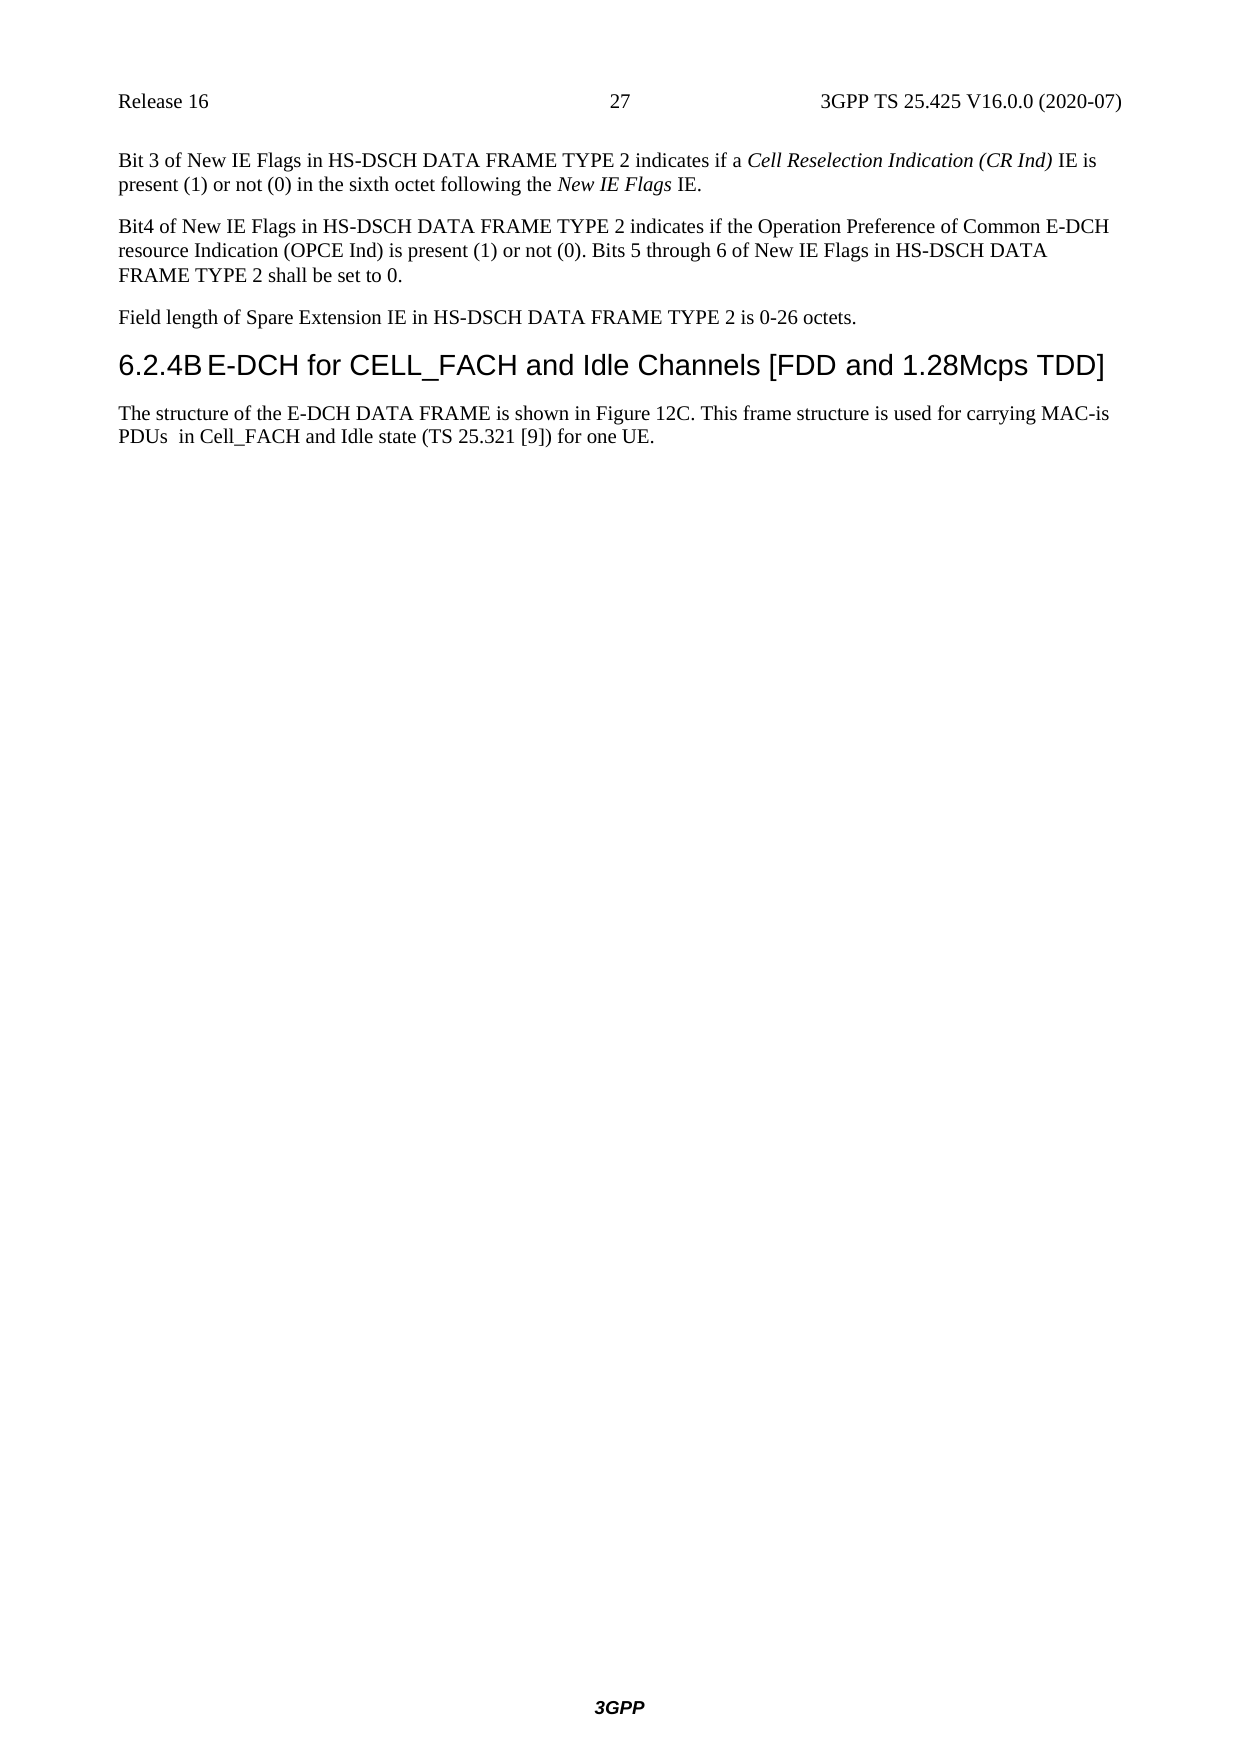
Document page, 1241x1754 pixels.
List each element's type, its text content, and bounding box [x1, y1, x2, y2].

text Bit4 of New IE Flags in HS-DSCH DATA FRAME TYPE 2 indicates if the Operation Preference of Common E-DCH resource Indication (OPCE Ind) is present (1) or not (0). Bits 5 through 6 of New IE Flags in HS-DSCH DATA FRAME TYPE 2 shall be set to 0. [118, 214, 1122, 287]
text Field length of Spare Extension IE in HS-DSCH DATA FRAME TYPE 2 is 0-26 octets. [118, 305, 1122, 329]
subtitle 6.2.4B E-DCH for CELL_FACH and Idle Channels [FDD and 1.28Mcps TDD] [118, 348, 1122, 382]
text The structure of the E-DCH DATA FRAME is shown in Figure 12C. This frame structure is used for carrying MAC-is PDUs in Cell_FACH and Idle state (TS 25.321 [9]) for one UE. [118, 400, 1122, 448]
text Bit 3 of New IE Flags in HS-DSCH DATA FRAME TYPE 2 indicates if a Cell Reselection Indication (CR Ind) IE is present (1) or not (0) in the sixth octet following the New IE Flags IE. [118, 147, 1122, 196]
